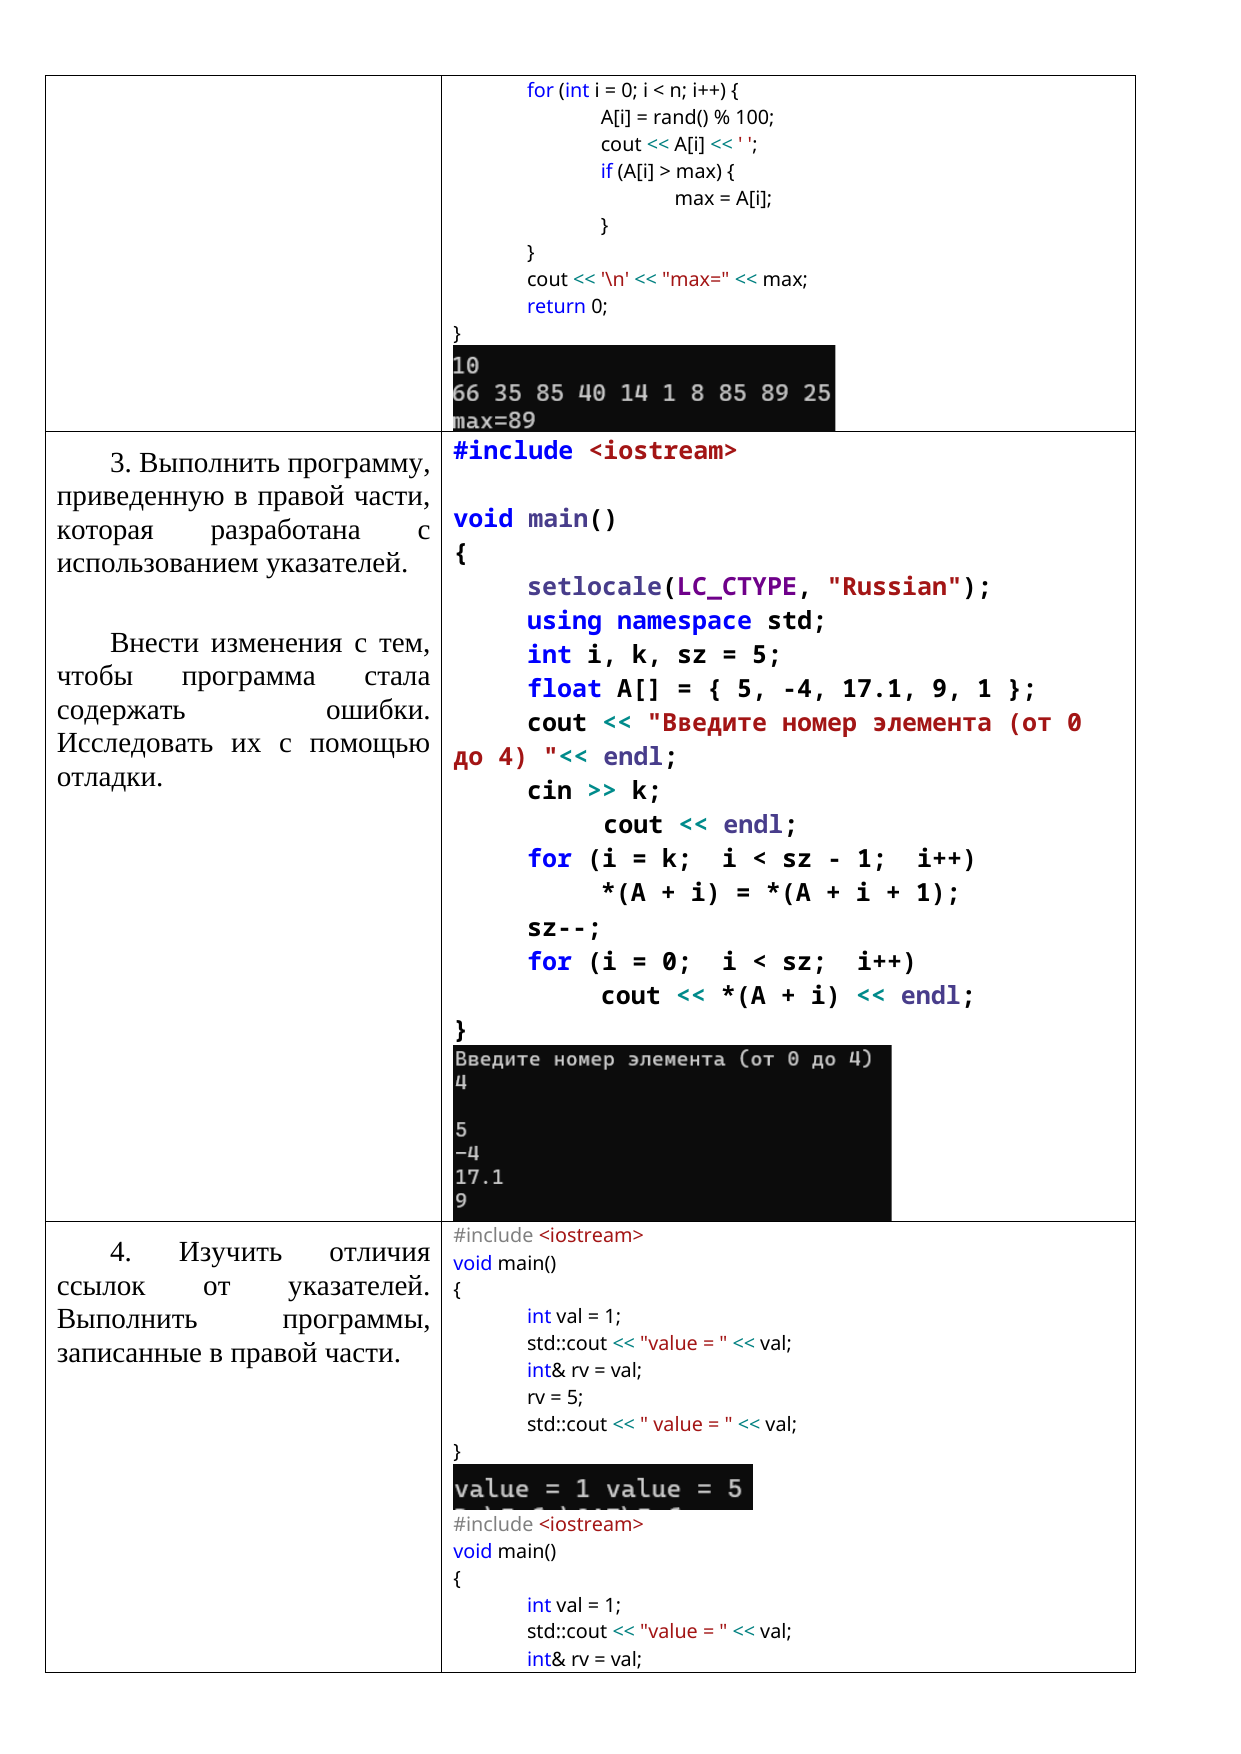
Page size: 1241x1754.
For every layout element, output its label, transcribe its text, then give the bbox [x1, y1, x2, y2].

table_cell #include <iostream> void main() { setlocale(LC_CTYPE, "Russian"); using namespace std; int i, k, sz = 5; float A[] = { 5, -4, 17.1, 9, 1 }; cout << "Введите номер элемента (от 0 до 4) "<< endl; cin >> k; cout << endl; for (i = k; i < sz - 1; i++) *(A + i) = *(A + i + 1); sz--; for (i = 0; i < sz; i++) cout << *(A + i) << endl; } [442, 432, 1135, 1221]
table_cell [46, 1222, 441, 1672]
picture [453, 1045, 892, 1221]
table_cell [442, 1222, 1135, 1672]
picture [453, 345, 836, 432]
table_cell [442, 76, 1135, 431]
picture [453, 1464, 753, 1510]
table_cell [46, 76, 441, 431]
table_cell 3. Выполнить программу, приведенную в правой части, которая разработана с использованием указателей. Внести изменения с тем, чтобы программа стала содержать ошибки. Исследовать их с помощью отладки. [46, 432, 441, 1221]
